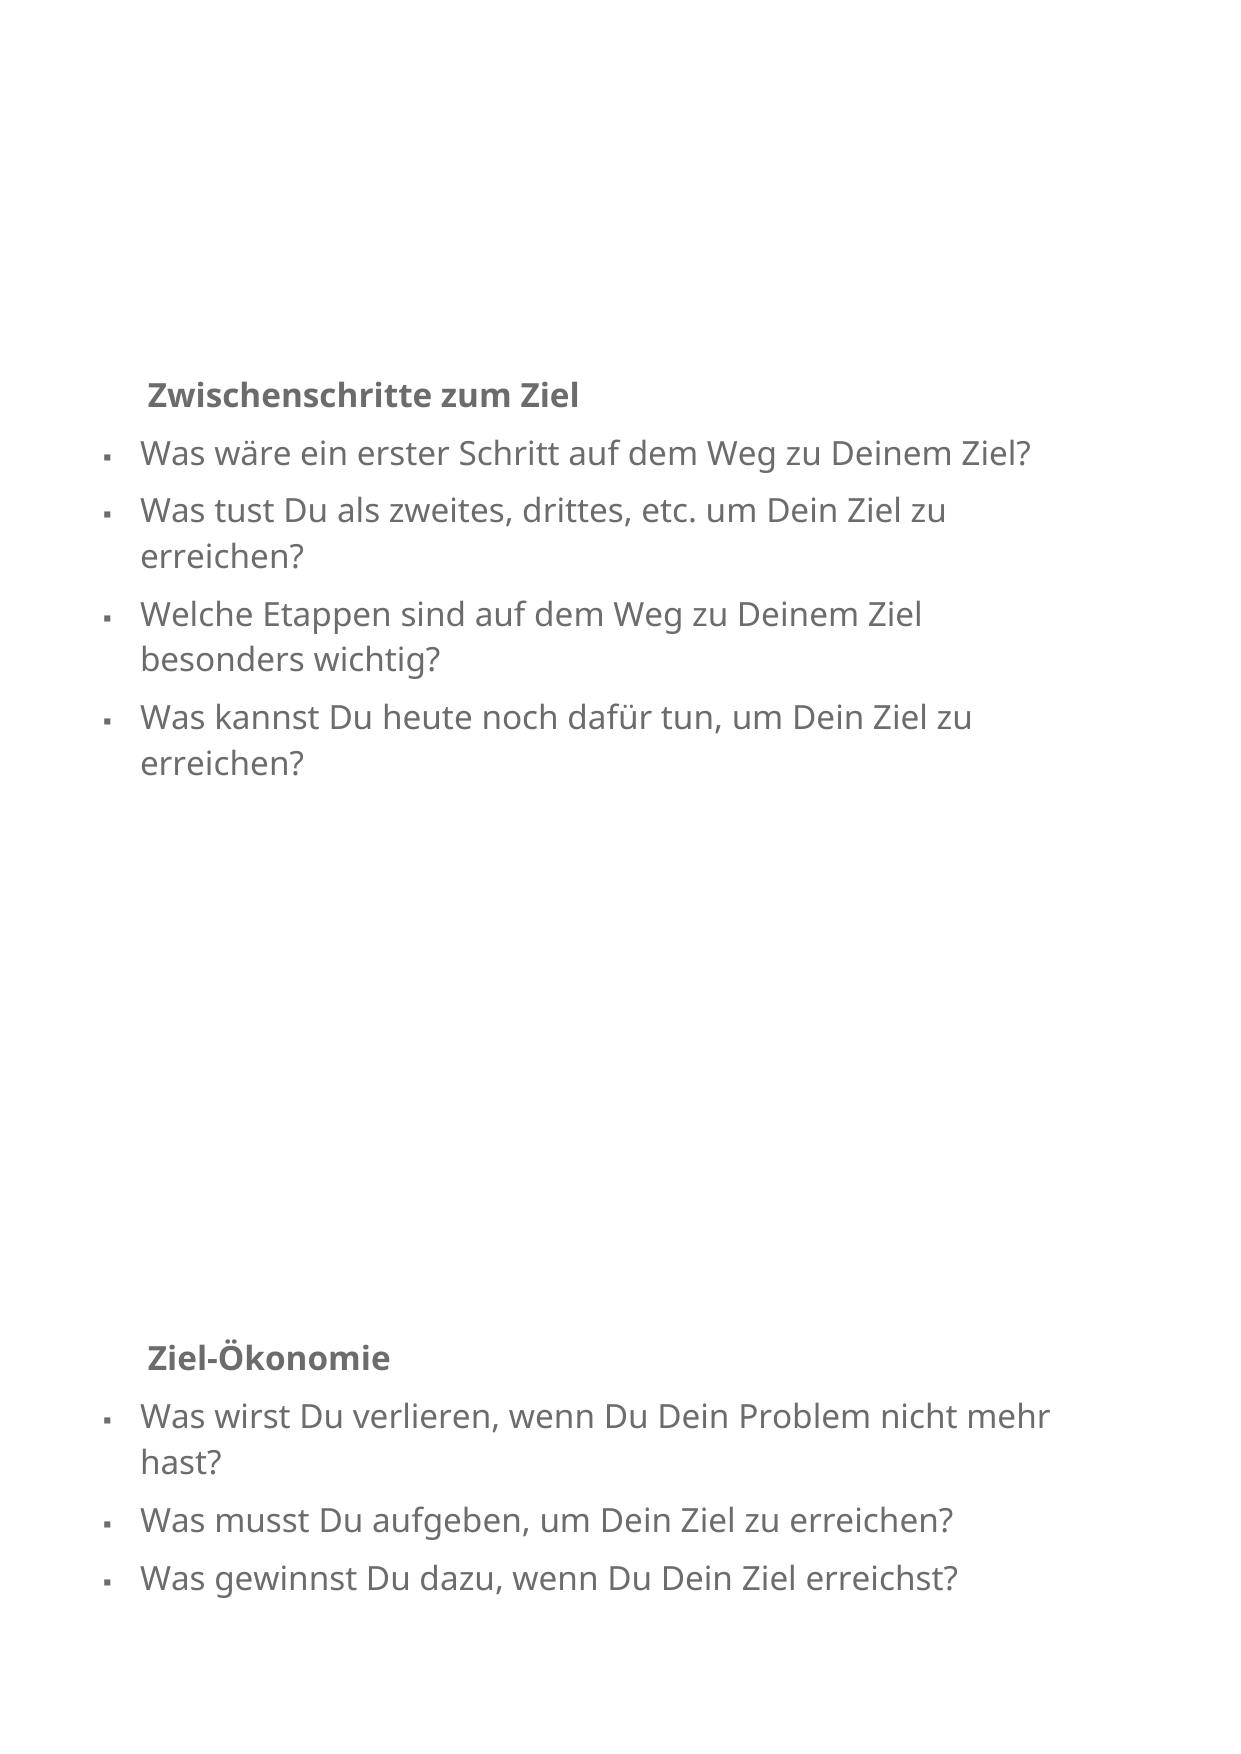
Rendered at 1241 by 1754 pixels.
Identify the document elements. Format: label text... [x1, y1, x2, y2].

list Was musst Du aufgeben, um Dein Ziel zu erreichen? [102, 1496, 1093, 1542]
list Was tust Du als zweites, drittes, etc. um Dein Ziel zu erreichen? [102, 487, 1093, 578]
list Was kannst Du heute noch dafür tun, um Dein Ziel zu erreichen? [102, 694, 1093, 785]
list Was wirst Du verlieren, wenn Du Dein Problem nicht mehr hast? [102, 1393, 1093, 1484]
list Welche Etappen sind auf dem Weg zu Deinem Ziel besonders wichtig? [102, 591, 1093, 681]
list Was wäre ein erster Schritt auf dem Weg zu Deinem Ziel? [102, 429, 1093, 475]
text Ziel-Ökonomie [148, 1335, 1093, 1381]
text Zwischenschritte zum Ziel [148, 371, 1093, 417]
list Was gewinnst Du dazu, wenn Du Dein Ziel erreichst? [102, 1554, 1093, 1600]
